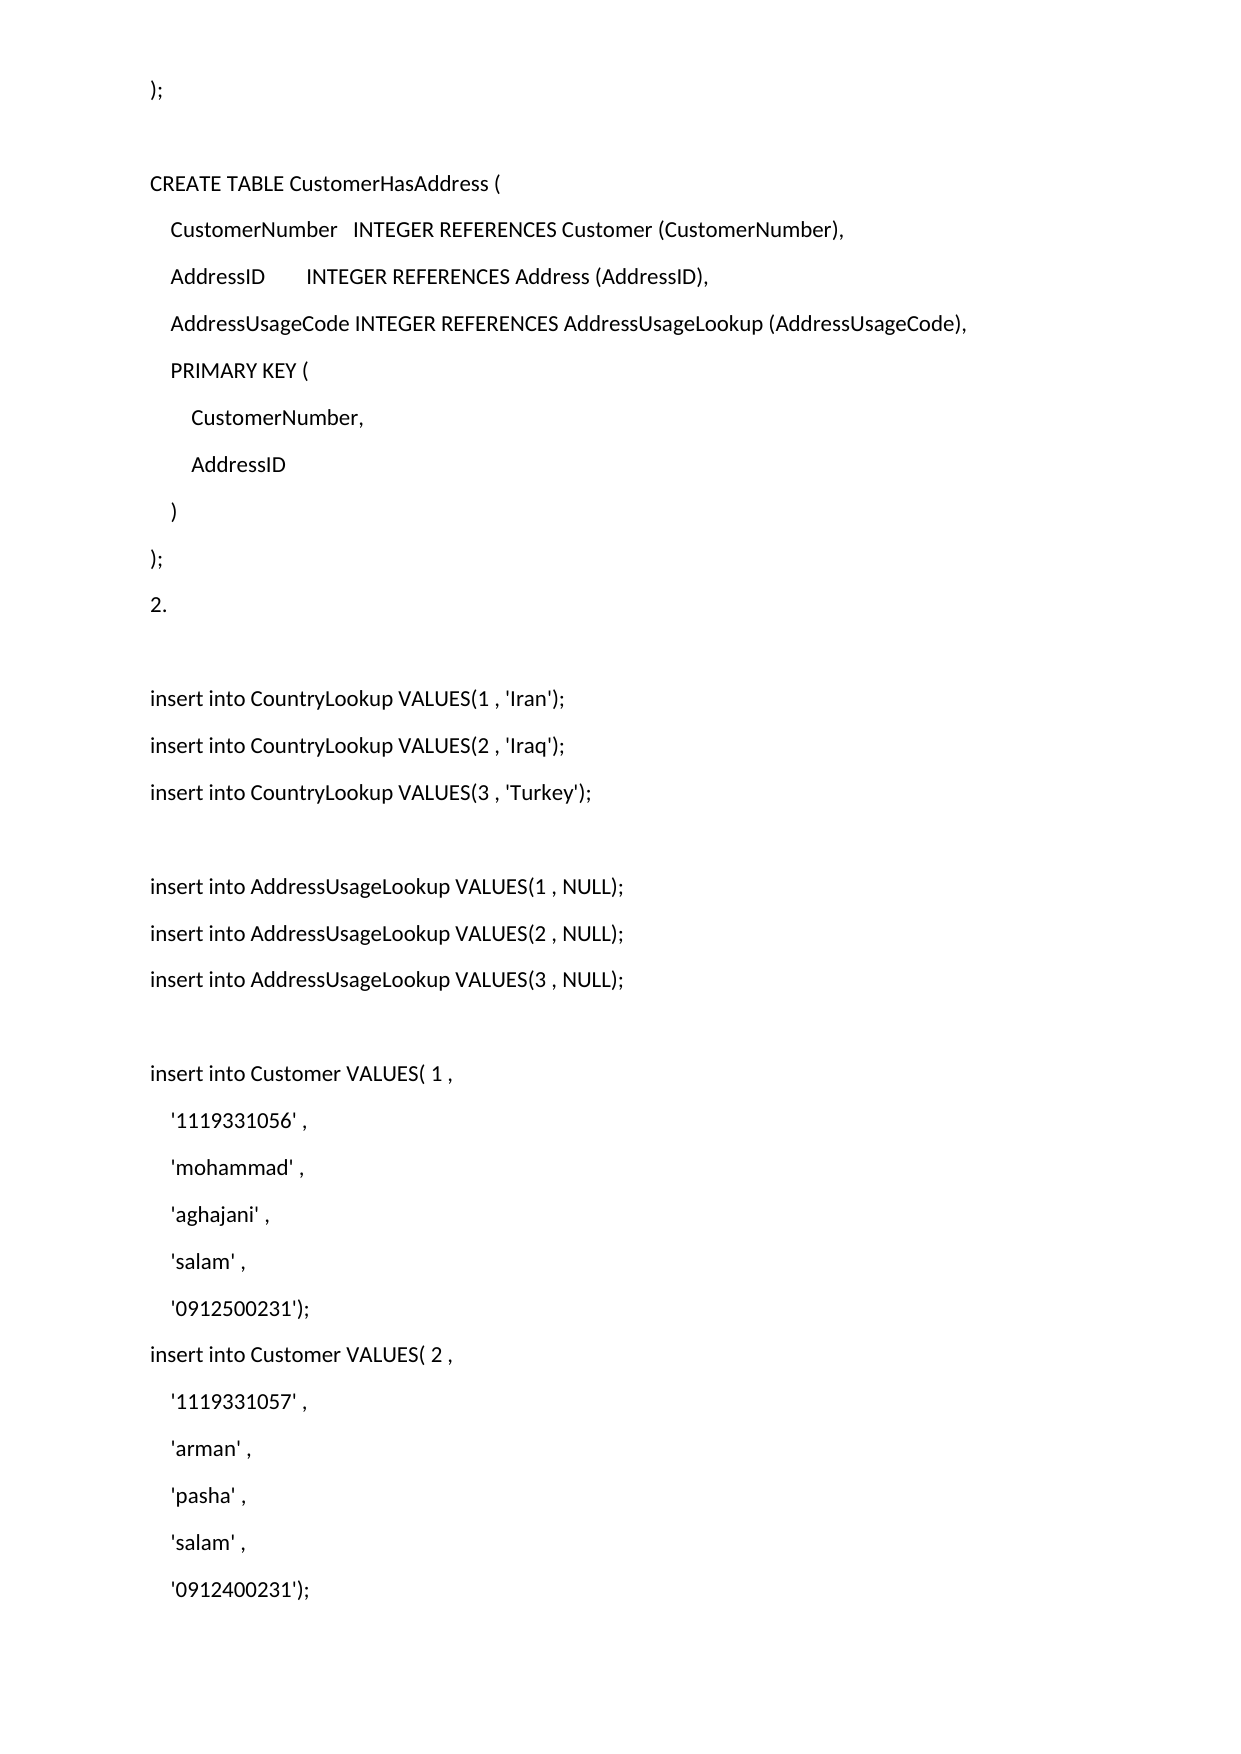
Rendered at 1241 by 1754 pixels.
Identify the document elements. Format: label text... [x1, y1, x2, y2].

text insert into CountryLookup VALUES(1 , 'Iran'); [150, 684, 1090, 712]
text insert into AddressUsageLookup VALUES(1 , NULL); [150, 872, 1090, 900]
text '1119331056' , [150, 1106, 1090, 1134]
text CustomerNumber INTEGER REFERENCES Customer (CustomerNumber), [150, 216, 1090, 244]
text CustomerNumber, [150, 403, 1090, 431]
text 'arman' , [150, 1434, 1090, 1462]
text insert into Customer VALUES( 2 , [150, 1341, 1090, 1369]
text AddressUsageCode INTEGER REFERENCES AddressUsageLookup (AddressUsageCode), [150, 309, 1090, 337]
text 'pasha' , [150, 1481, 1090, 1509]
text 2. [150, 591, 1090, 619]
text insert into Customer VALUES( 1 , [150, 1059, 1090, 1087]
text '0912400231'); [150, 1575, 1090, 1603]
text AddressID INTEGER REFERENCES Address (AddressID), [150, 262, 1090, 291]
text ) [150, 497, 1090, 525]
text 'salam' , [150, 1528, 1090, 1556]
text 'salam' , [150, 1247, 1090, 1275]
text insert into CountryLookup VALUES(2 , 'Iraq'); [150, 731, 1090, 759]
text PRIMARY KEY ( [150, 356, 1090, 384]
text insert into AddressUsageLookup VALUES(3 , NULL); [150, 966, 1090, 994]
text insert into CountryLookup VALUES(3 , 'Turkey'); [150, 778, 1090, 806]
text 'aghajani' , [150, 1200, 1090, 1228]
text '1119331057' , [150, 1387, 1090, 1416]
text CREATE TABLE CustomerHasAddress ( [150, 169, 1090, 197]
text '0912500231'); [150, 1294, 1090, 1322]
text ); [150, 75, 1090, 103]
text ); [150, 544, 1090, 572]
text AddressID [150, 450, 1090, 478]
text insert into AddressUsageLookup VALUES(2 , NULL); [150, 919, 1090, 947]
text 'mohammad' , [150, 1153, 1090, 1181]
